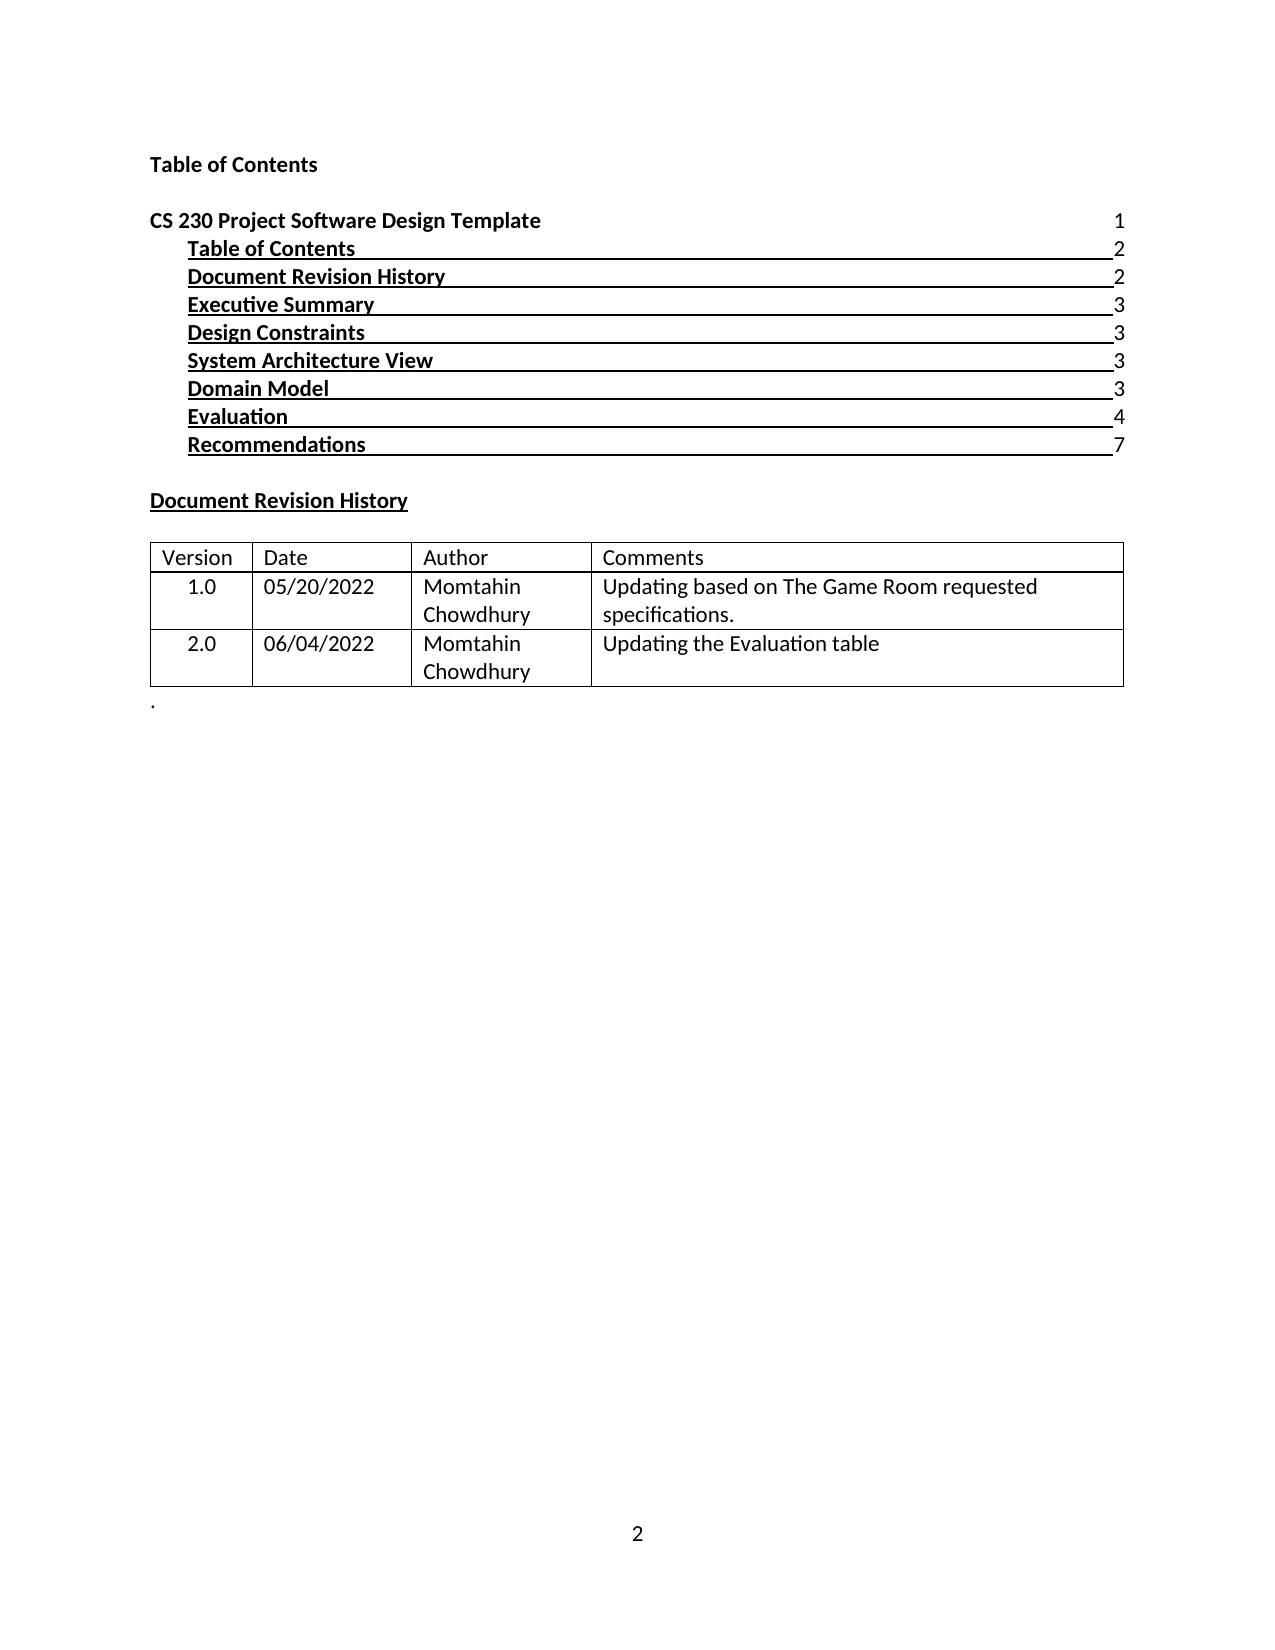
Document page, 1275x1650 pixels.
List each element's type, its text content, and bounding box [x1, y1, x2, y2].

subtitle Document Revision History [150, 486, 1125, 514]
table_cell Momtahin Chowdhury [412, 573, 591, 628]
table_cell Updating the Evaluation table [592, 630, 1123, 686]
table_header Date [253, 543, 411, 571]
table_cell 05/20/2022 [253, 573, 411, 628]
table_cell Momtahin Chowdhury [412, 630, 591, 686]
table_cell 1.0 [151, 573, 252, 628]
subtitle Table of Contents [150, 150, 1125, 178]
table_cell 06/04/2022 [253, 630, 411, 686]
table_cell Updating based on The Game Room requested specifications. [592, 573, 1123, 628]
table_header Comments [592, 543, 1123, 571]
table_header Author [412, 543, 591, 571]
table_cell 2.0 [151, 630, 252, 686]
text . [150, 687, 1125, 714]
table_header Version [151, 543, 252, 571]
